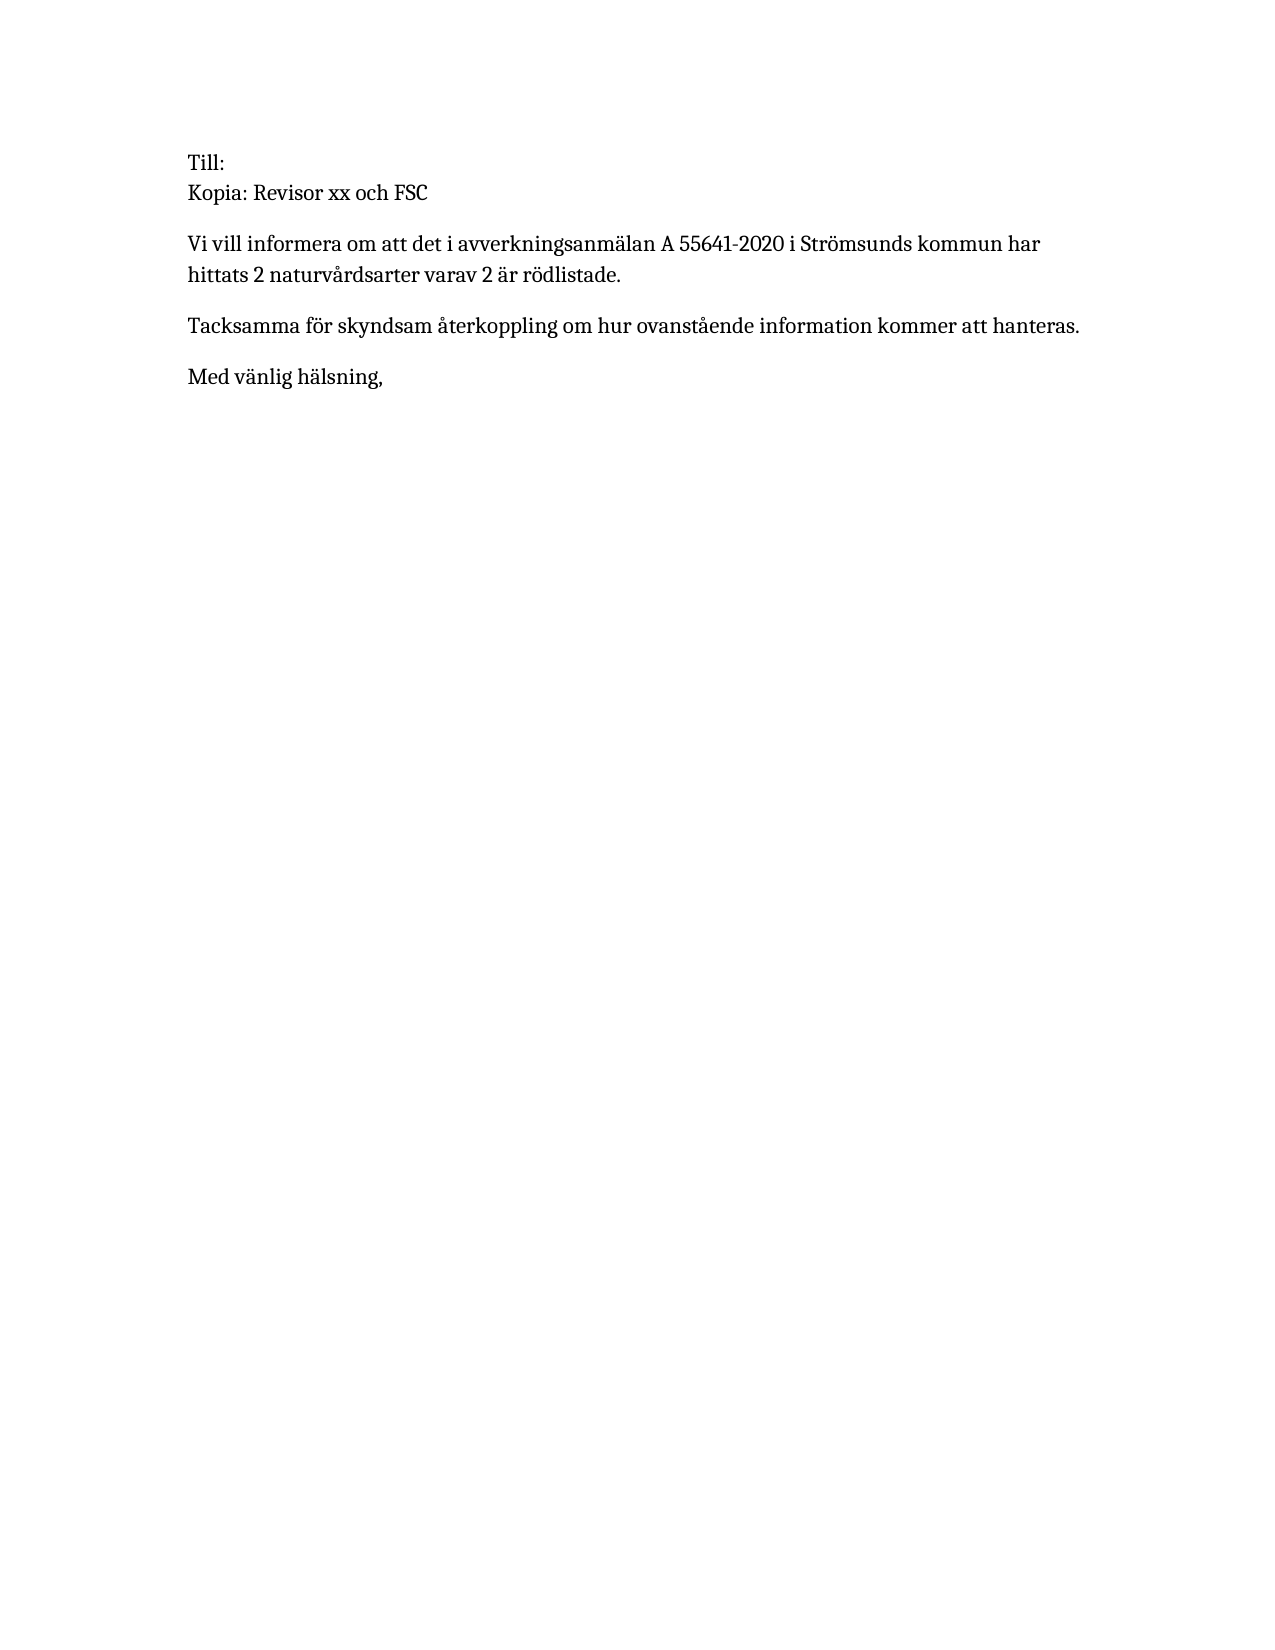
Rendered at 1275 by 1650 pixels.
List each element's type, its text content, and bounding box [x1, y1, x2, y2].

text Till: Kopia: Revisor xx och FSC [187, 150, 1087, 207]
text Vi vill informera om att det i avverkningsanmälan A 55641-2020 i Strömsunds kommun har hittats 2 naturvårdsarter varav 2 är rödlistade. [187, 231, 1087, 288]
text Med vänlig hälsning, [187, 363, 1087, 420]
text Tacksamma för skyndsam återkoppling om hur ovanstående information kommer att hanteras. [187, 312, 1087, 339]
